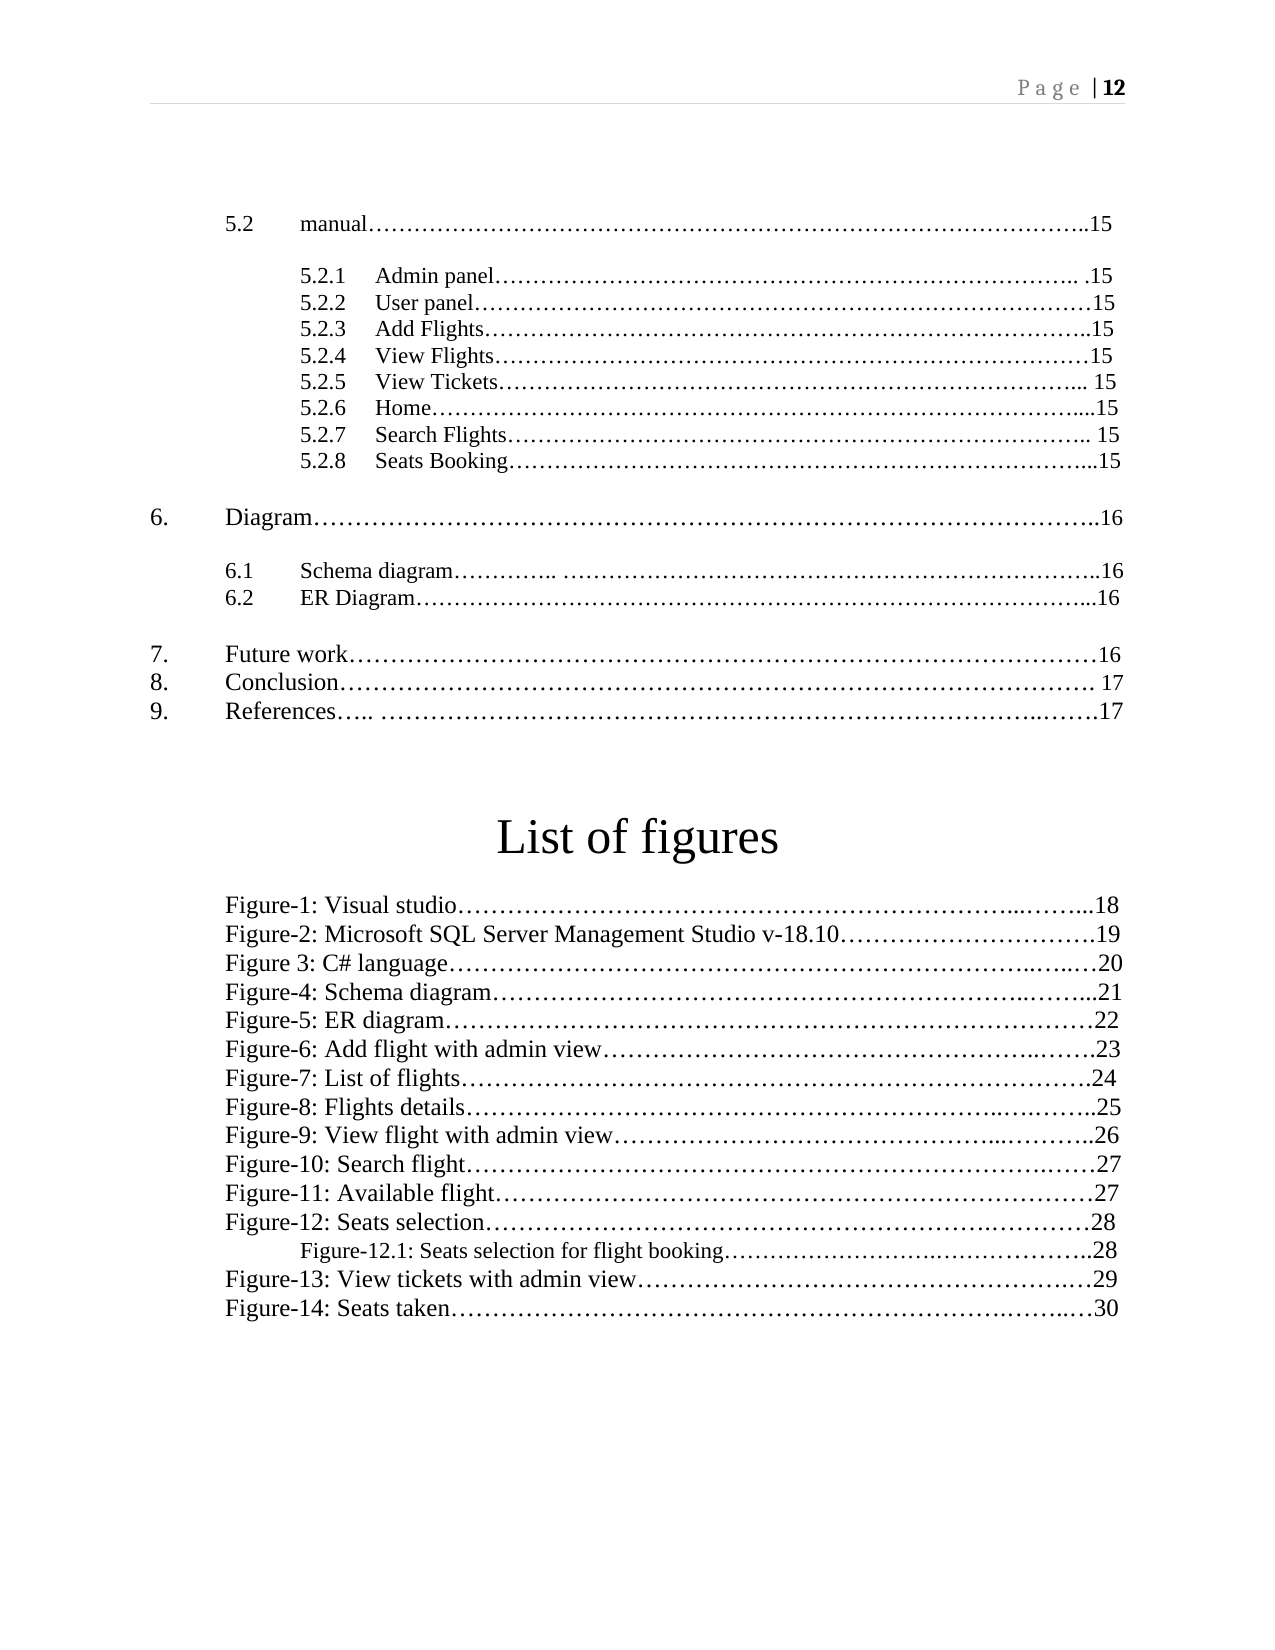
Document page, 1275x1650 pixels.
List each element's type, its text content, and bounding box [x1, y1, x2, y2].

text Figure-10: Search flight…………………………………………………………….……27 [225, 1149, 1125, 1178]
text Figure-4: Schema diagram………………………………………………………..……...21 [225, 977, 1125, 1005]
text Figure-13: View tickets with admin view…………………………………………….…29 [225, 1264, 1125, 1293]
text 6.2 ER Diagram……………………………………………………………………………...16 [150, 584, 1125, 610]
text 5.2.2 User panel………………………………………………………………………15 [225, 289, 1125, 315]
text Figure-8: Flights details………………………………………………………..….……..25 [225, 1092, 1125, 1120]
text Figure-2: Microsoft SQL Server Management Studio v-18.10………………………….19 [225, 919, 1125, 948]
text 5.2.7 Search Flights………………………………………………………………….. 15 [225, 421, 1125, 447]
text Figure-1: Visual studio…………………………………………………………...……...18 [225, 890, 1125, 919]
text Figure-6: Add flight with admin view……………………………………………..…….23 [225, 1034, 1125, 1063]
text 5.2.6 Home…………………………………………………………………………....15 [225, 394, 1125, 421]
text Figure 3: C# language……………………………………………………………..…..…20 [225, 948, 1125, 977]
text 7. Future work………………………………………………………………………………16 [150, 639, 1125, 667]
text Figure-9: View flight with admin view………………………………………...………..26 [225, 1120, 1125, 1149]
text 5.2.5 View Tickets…………………………………………………………………... 15 [225, 368, 1125, 394]
text 5.2 manual…………………………………………………………………………………..15 [150, 210, 1125, 236]
text 8. Conclusion………………………………………………………………………………. 17 [150, 667, 1125, 696]
text Figure-5: ER diagram……………………………………………………………………22 [225, 1005, 1125, 1034]
text 6.1 Schema diagram………….. ……………………………………………………………..16 [150, 557, 1125, 584]
text 6. Diagram…………………………………………………………………………………..16 [150, 502, 1125, 531]
text Figure-12.1: Seats selection for flight booking……………………….………………..28 [225, 1235, 1125, 1264]
text 5.2.8 Seats Booking…………………………………………………………………...15 [225, 447, 1125, 473]
text 5.2.1 Admin panel………………………………………………………………….. .15 [225, 263, 1125, 289]
text List of figures [150, 806, 1125, 864]
text Figure-11: Available flight………………………………………………………………27 [225, 1178, 1125, 1207]
text Figure-7: List of flights………………………………………………………………….24 [225, 1063, 1125, 1092]
text 9. References….. ……………………………………………………………………..…….17 [150, 696, 1125, 725]
text Figure-12: Seats selection…………………………………………………….…………28 [225, 1207, 1125, 1235]
text Figure-14: Seats taken………………………………………………………….……..…30 [225, 1293, 1125, 1322]
text 5.2.3 Add Flights……………………………………………………………………..15 [225, 315, 1125, 342]
text 5.2.4 View Flights……………………………………………………………………15 [225, 342, 1125, 368]
